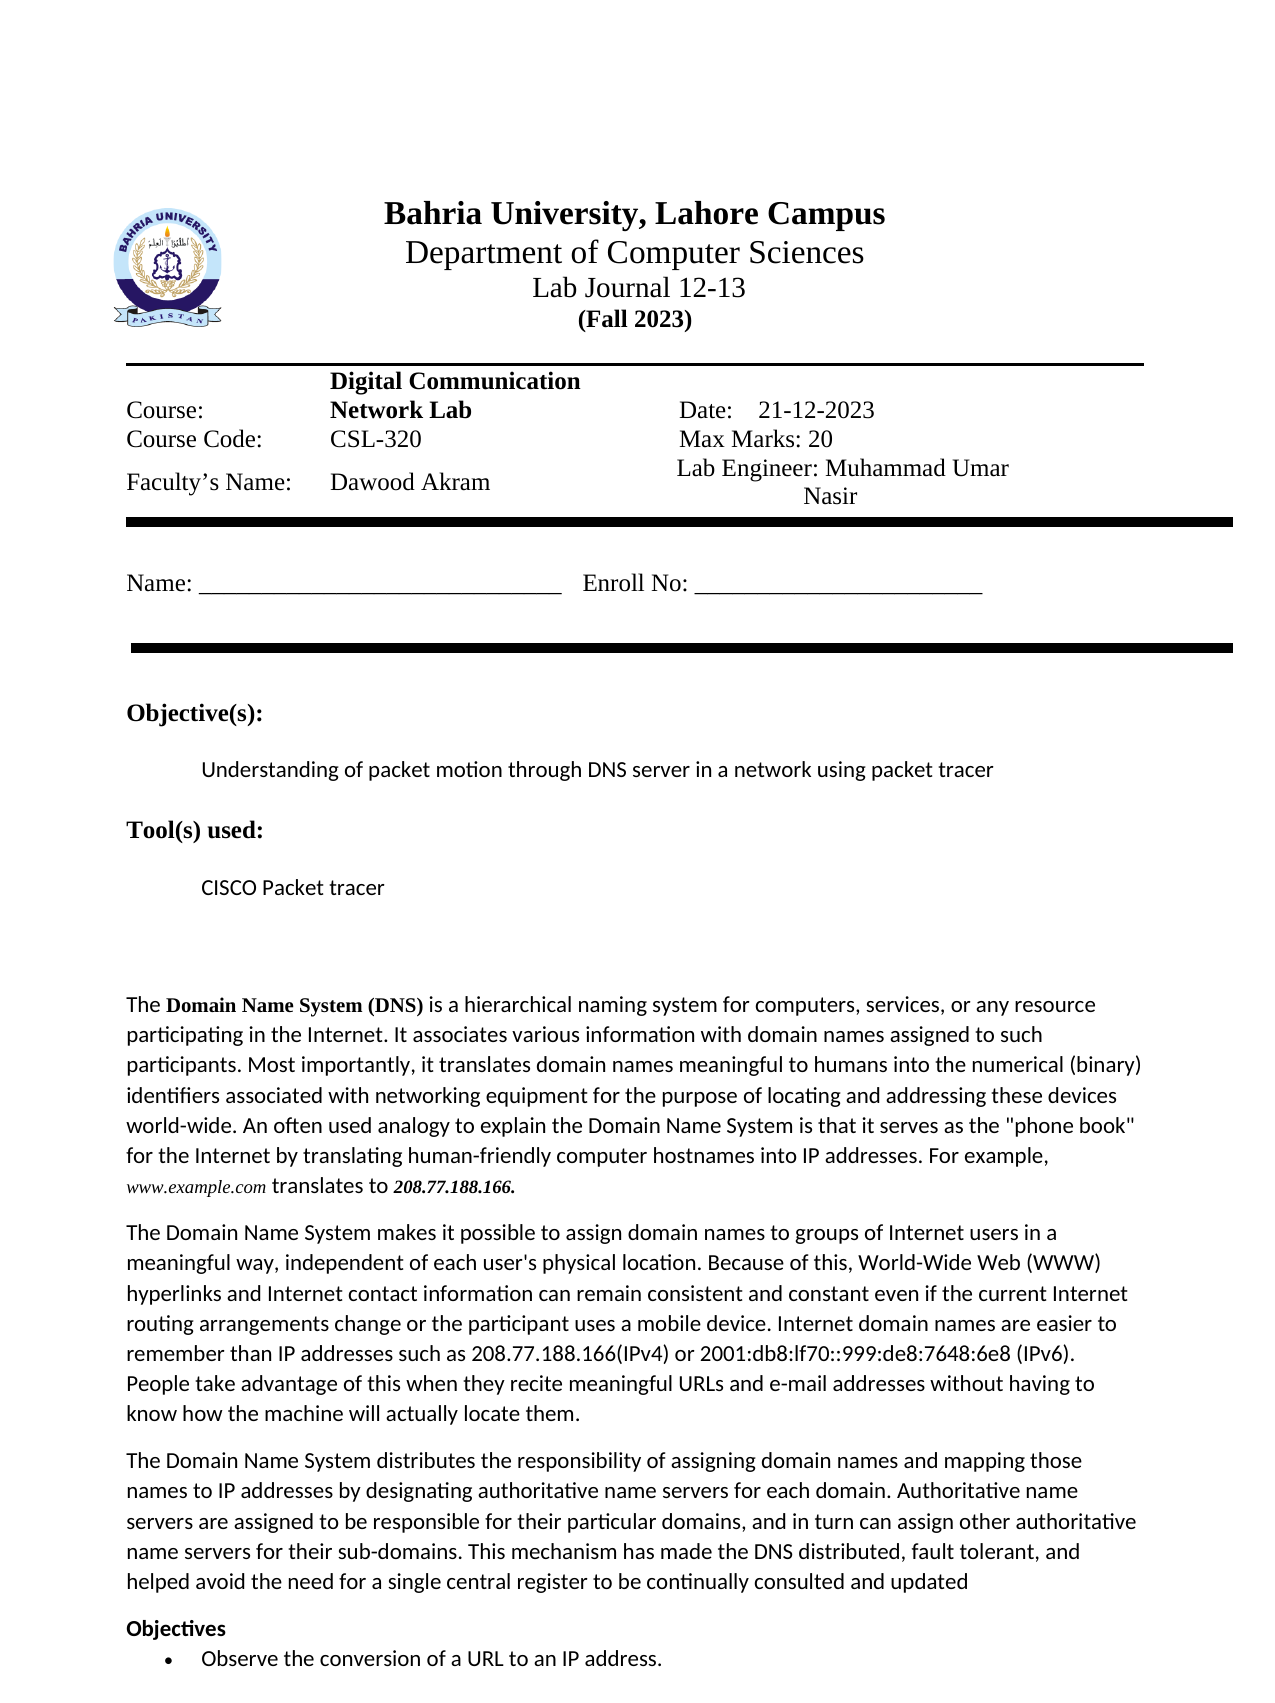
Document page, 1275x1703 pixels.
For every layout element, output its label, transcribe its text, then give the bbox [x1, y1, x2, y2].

subtitle Objective(s): [126, 698, 1144, 726]
text Understanding of packet motion through DNS server in a network using packet tracer [126, 756, 1144, 783]
text Department of Computer Sciences [222, 232, 1144, 270]
text Lab Journal 12-13 [222, 270, 1144, 304]
text The Domain Name System makes it possible to assign domain names to groups of Internet users in a meaningful way, independent of each user's physical location. Because of this, World-Wide Web (WWW) hyperlinks and Internet contact information can remain consistent and constant even if the current Internet routing arrangements change or the participant uses a mobile device. Internet domain names are easier to remember than IP addresses such as 208.77.188.166(IPv4) or 2001:db8:lf70::999:de8:7648:6e8 (IPv6). People take advantage of this when they recite meaningful URLs and e-mail addresses without having to know how the machine will actually locate them. [126, 1218, 1144, 1427]
table_header Date: 21-12-2023 [668, 366, 1048, 424]
table_cell Max Marks: 20 [668, 424, 1048, 453]
table_cell Dawood Akram [319, 453, 668, 510]
table_cell Course Code: [115, 424, 319, 453]
text (Fall 2023) [126, 304, 1144, 332]
subtitle Tool(s) used: [126, 815, 1144, 844]
text Bahria University, Lahore Campus [126, 193, 1144, 232]
picture [113, 208, 222, 327]
table_cell Faculty’s Name: [115, 453, 319, 510]
text The Domain Name System (DNS) is a hierarchical naming system for computers, services, or any resource participating in the Internet. It associates various information with domain names assigned to such participants. Most importantly, it translates domain names meaningful to humans into the numerical (binary) identifiers associated with networking equipment for the purpose of locating and addressing these devices world-wide. An often used analogy to explain the Domain Name System is that it serves as the "phone book" for the Internet by translating human-friendly computer hostnames into IP addresses. For example, www.example.com translates to 208.77.188.166. [126, 990, 1144, 1199]
text CISCO Packet tracer [126, 873, 1144, 901]
table_cell CSL-320 [319, 424, 668, 453]
text The Domain Name System distributes the responsibility of assigning domain names and mapping those names to IP addresses by designating authoritative name servers for each domain. Authoritative name servers are assigned to be responsible for their particular domains, and in turn can assign other authoritative name servers for their sub-domains. This mechanism has made the DNS distributed, fault tolerant, and helped avoid the need for a single central register to be continually consulted and updated [126, 1446, 1144, 1595]
table_header Course: [115, 366, 319, 424]
text Objectives [126, 1614, 1144, 1642]
list Observe the conversion of a URL to an IP address. [163, 1644, 1144, 1672]
table_header Digital Communication Network Lab [319, 366, 668, 424]
text Name: _____________________________ Enroll No: _______________________ [126, 568, 1144, 596]
table_cell Lab Engineer: Muhammad Umar Nasir [668, 453, 1048, 510]
